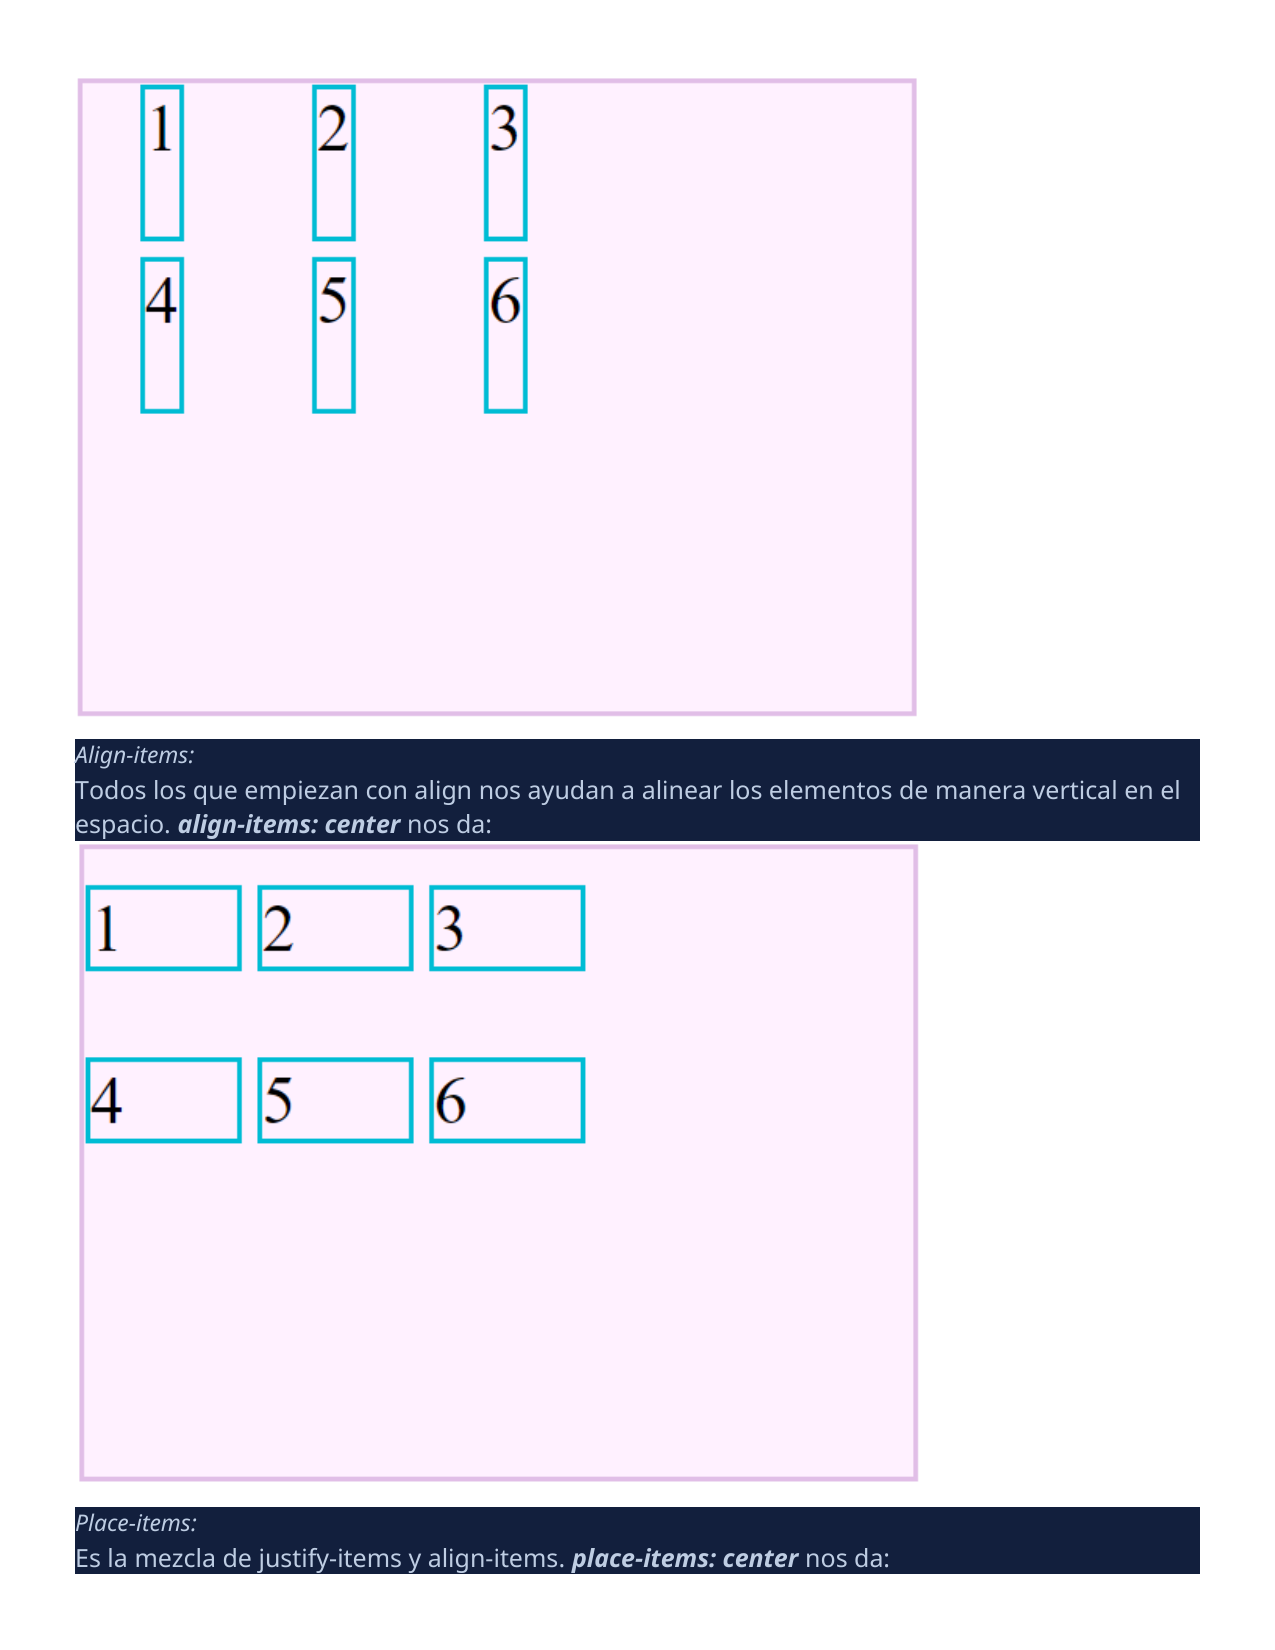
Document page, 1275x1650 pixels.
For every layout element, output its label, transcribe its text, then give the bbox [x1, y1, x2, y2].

text Todos los que empiezan con align nos ayudan a alinear los elementos de manera vertical en el espacio. align-items: center nos da: [75, 773, 1200, 841]
text Es la mezcla de justify-items y align-items. place-items: center nos da: [75, 1540, 1200, 1574]
picture [75, 75, 920, 721]
subtitle Align-items: [75, 739, 1200, 770]
subtitle Place-items: [75, 1507, 1200, 1538]
picture [75, 841, 923, 1488]
